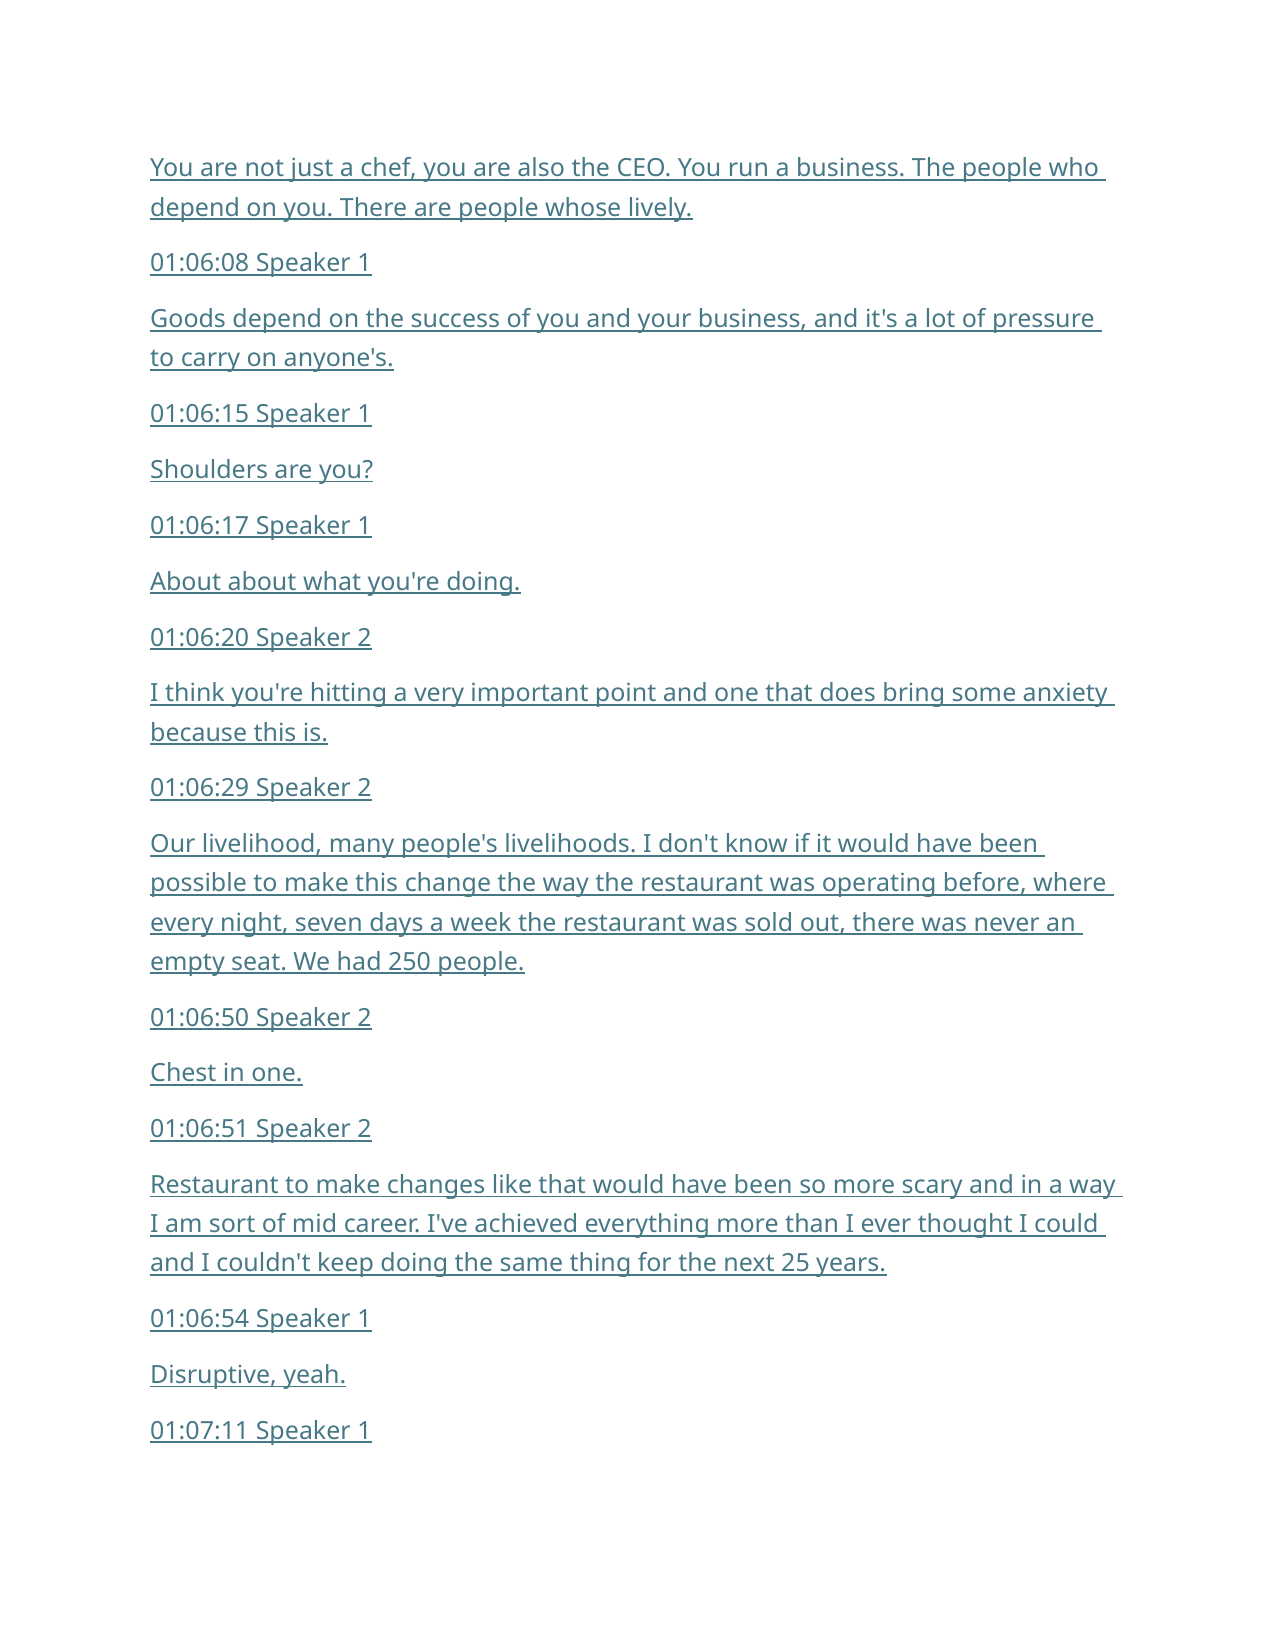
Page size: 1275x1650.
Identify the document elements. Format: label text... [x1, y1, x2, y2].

text Shoulders are you? [150, 452, 1125, 486]
text 01:06:20 Speaker 2 [150, 619, 1125, 653]
text 01:06:54 Speaker 1 [150, 1301, 1125, 1335]
text 01:06:51 Speaker 2 [150, 1111, 1125, 1145]
text 01:06:08 Speaker 1 [150, 245, 1125, 279]
text 01:06:15 Speaker 1 [150, 396, 1125, 430]
text About about what you're doing. [150, 563, 1125, 597]
text I think you're hitting a very important point and one that does bring some anxiety because this is. [150, 675, 1125, 748]
text 01:06:29 Speaker 2 [150, 770, 1125, 804]
text Restaurant to make changes like that would have been so more scary and in a way I am sort of mid career. I've achieved everything more than I ever thought I could and I couldn't keep doing the same thing for the next 25 years. [150, 1167, 1125, 1279]
text Goods depend on the success of you and your business, and it's a lot of pressure to carry on anyone's. [150, 301, 1125, 374]
text You are not just a chef, you are also the CEO. You run a business. The people who depend on you. There are people whose lively. [150, 150, 1125, 223]
text 01:06:17 Speaker 1 [150, 507, 1125, 542]
text Disruptive, yeah. [150, 1357, 1125, 1391]
text 01:07:11 Speaker 1 [150, 1412, 1125, 1447]
text 01:06:50 Speaker 2 [150, 999, 1125, 1033]
text Chest in one. [150, 1055, 1125, 1089]
text Our livelihood, many people's livelihoods. I don't know if it would have been possible to make this change the way the restaurant was operating before, where every night, seven days a week the restaurant was sold out, there was never an empty seat. We had 250 people. [150, 826, 1125, 977]
